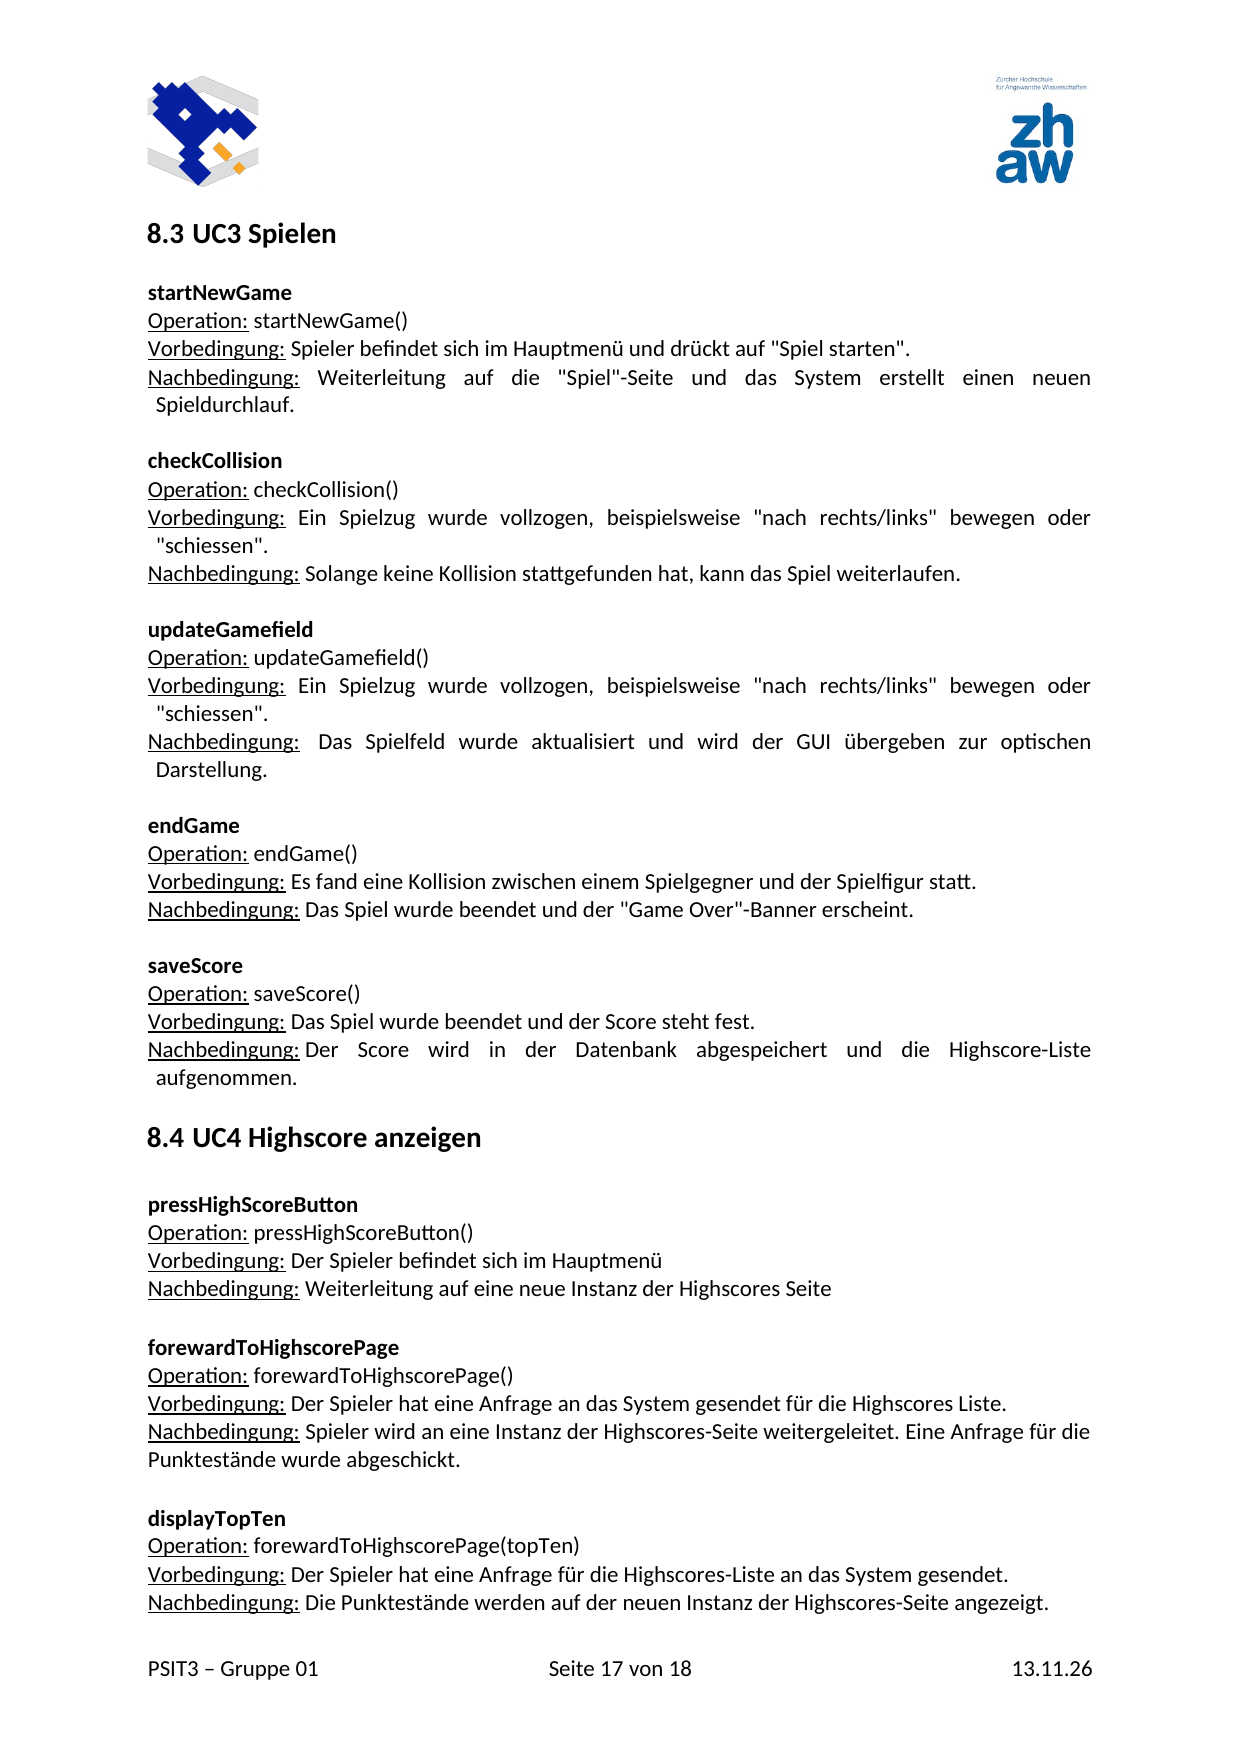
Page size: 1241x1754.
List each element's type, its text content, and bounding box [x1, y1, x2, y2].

text Vorbedingung: Ein Spielzug wurde vollzogen, beispielsweise "nach rechts/links" bewegen oder "schiessen". [148, 503, 1093, 559]
text Vorbedingung: Ein Spielzug wurde vollzogen, beispielsweise "nach rechts/links" bewegen oder "schiessen". [148, 671, 1093, 727]
text Operation: saveScore() [148, 979, 1093, 1007]
text Vorbedingung: Spieler befindet sich im Hauptmenü und drückt auf "Spiel starten". [148, 334, 1093, 363]
text Nachbedingung: Weiterleitung auf die "Spiel"-Seite und das System erstellt einen neuen Spieldurchlauf. [148, 363, 1093, 419]
text Nachbedingung: Spieler wird an eine Instanz der Highscores-Seite weitergeleitet. Eine Anfrage für die Punktestände wurde abgeschickt. [148, 1417, 1093, 1473]
text Nachbedingung: Der Score wird in der Datenbank abgespeichert und die Highscore-Liste aufgenommen. [148, 1035, 1093, 1091]
picture [147, 76, 259, 187]
text displayTopTen [148, 1504, 1093, 1532]
list UC3 Spielen [147, 215, 1093, 251]
text forewardToHighscorePage [148, 1333, 1093, 1361]
text Operation: checkCollision() [148, 475, 1093, 503]
text Operation: pressHighScoreButton() [148, 1218, 1093, 1246]
text checkCollision [148, 447, 1093, 475]
picture [986, 73, 1093, 187]
text Operation: forewardToHighscorePage() [148, 1361, 1093, 1389]
text startNewGame [148, 278, 1093, 307]
text endGame [148, 811, 1093, 839]
text Operation: updateGamefield() [148, 643, 1093, 671]
text updateGamefield [148, 615, 1093, 643]
text pressHighScoreButton [148, 1190, 1093, 1218]
text Vorbedingung: Es fand eine Kollision zwischen einem Spielgegner und der Spielfigur statt. [148, 867, 1093, 895]
text saveScore [148, 951, 1093, 979]
text Operation: forewardToHighscorePage(topTen) [148, 1532, 1093, 1560]
text Nachbedingung: Das Spielfeld wurde aktualisiert und wird der GUI übergeben zur optischen Darstellung. [148, 727, 1093, 783]
text Nachbedingung: Weiterleitung auf eine neue Instanz der Highscores Seite [148, 1274, 1093, 1302]
text Vorbedingung: Der Spieler hat eine Anfrage für die Highscores-Liste an das System gesendet. [148, 1560, 1093, 1588]
text Nachbedingung: Das Spiel wurde beendet und der "Game Over"-Banner erscheint. [148, 895, 1093, 923]
text Operation: endGame() [148, 839, 1093, 867]
text Nachbedingung: Solange keine Kollision stattgefunden hat, kann das Spiel weiterlaufen. [148, 559, 1093, 587]
text Vorbedingung: Das Spiel wurde beendet und der Score steht fest. [148, 1007, 1093, 1035]
list UC4 Highscore anzeigen [147, 1119, 1093, 1155]
text Vorbedingung: Der Spieler hat eine Anfrage an das System gesendet für die Highscores Liste. [148, 1389, 1093, 1417]
text Nachbedingung: Die Punktestände werden auf der neuen Instanz der Highscores-Seite angezeigt. [148, 1588, 1093, 1616]
text Vorbedingung: Der Spieler befindet sich im Hauptmenü [148, 1246, 1093, 1274]
text Operation: startNewGame() [148, 307, 1093, 334]
